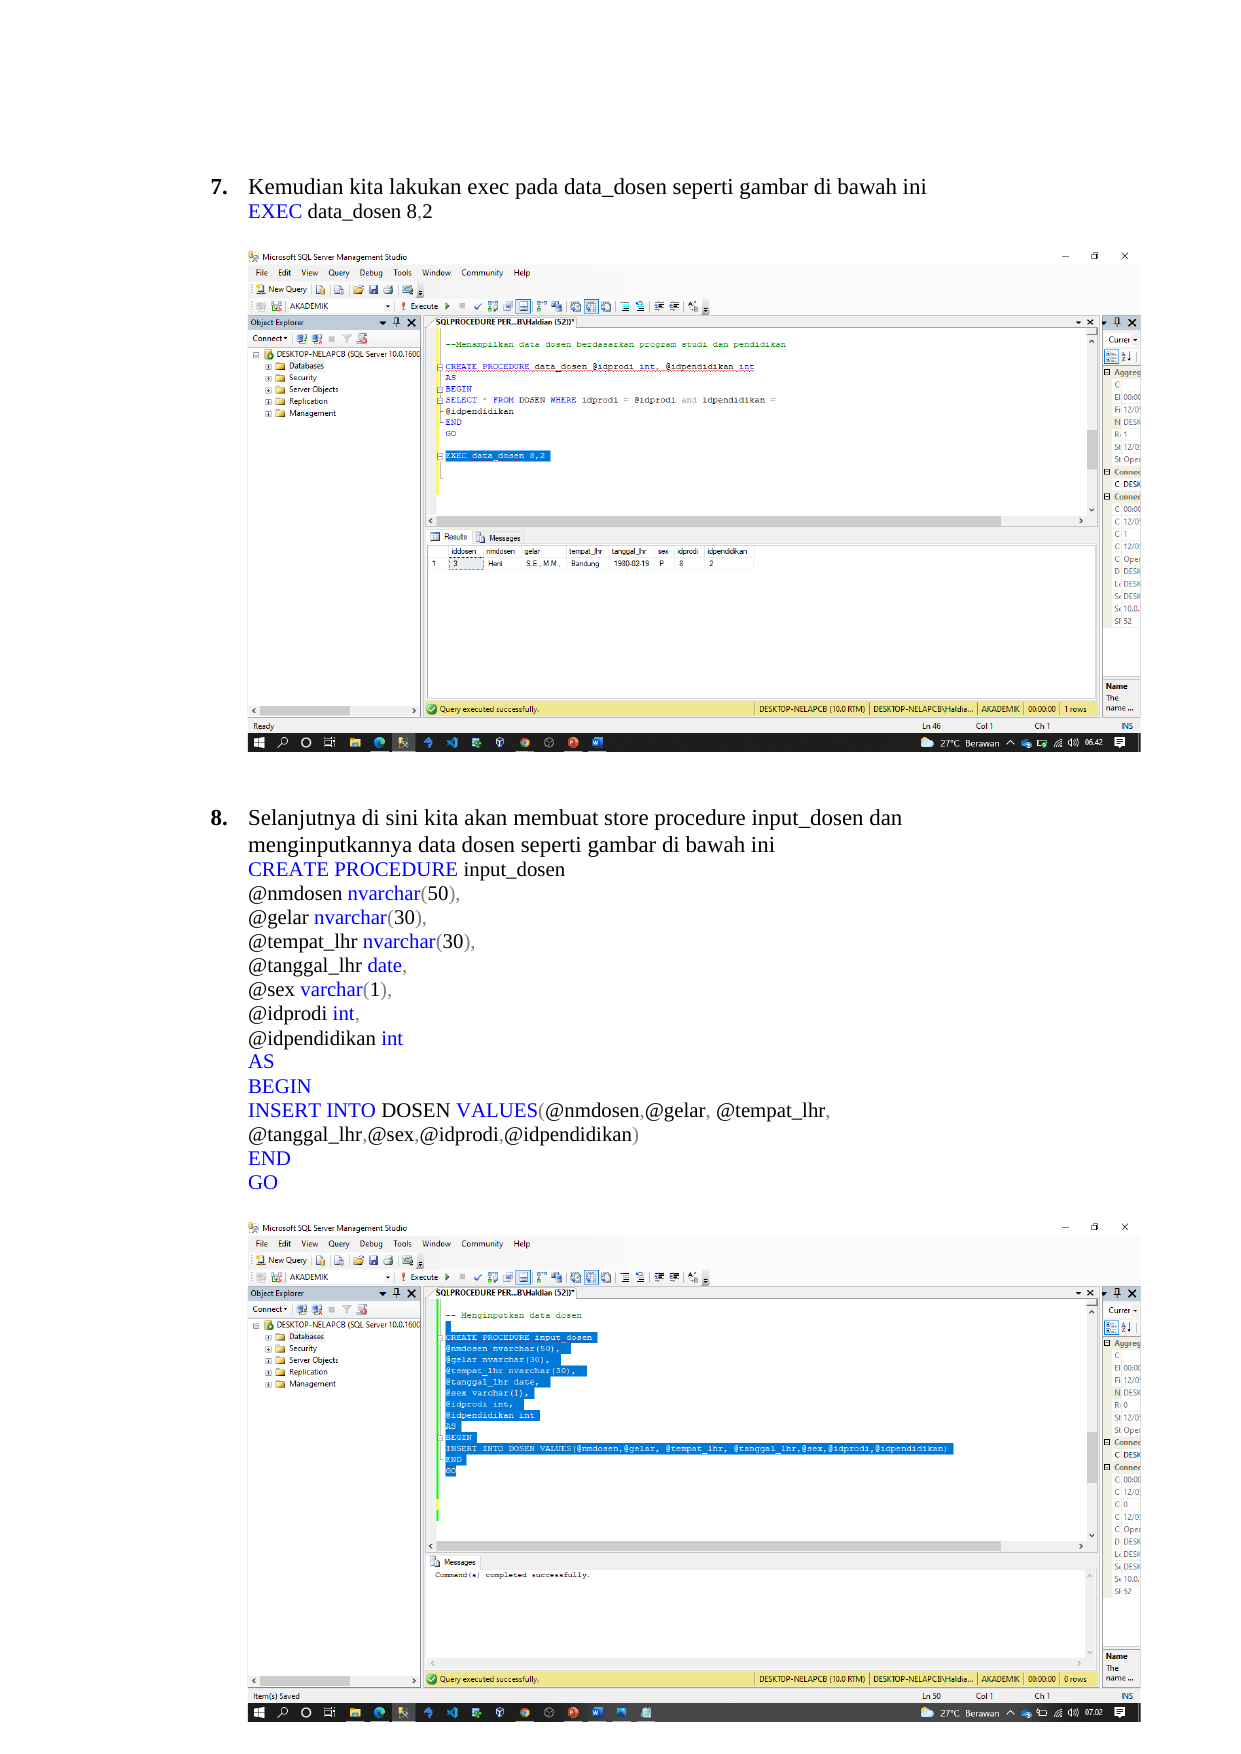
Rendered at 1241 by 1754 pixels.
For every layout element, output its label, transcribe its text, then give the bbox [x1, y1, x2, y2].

text @idpendidikan int [248, 1025, 1065, 1049]
text @gelar nvarchar(30), [248, 905, 1065, 929]
list Kemudian kita lakukan exec pada data_dosen seperti gambar di bawah ini [210, 173, 1065, 199]
list GO [248, 1170, 1065, 1194]
text BEGIN [248, 1073, 1065, 1098]
text AS [248, 1049, 1065, 1073]
text @nmdosen nvarchar(50), [248, 881, 1065, 905]
text @idprodi int, [248, 1001, 1065, 1025]
text INSERT INTO DOSEN VALUES(@nmdosen,@gelar, @tempat_lhr, @tanggal_lhr,@sex,@idprodi,@idpendidikan) [248, 1098, 1065, 1146]
text CREATE PROCEDURE input_dosen [248, 857, 1065, 881]
text @tempat_lhr nvarchar(30), [248, 929, 1065, 953]
text @sex varchar(1), [248, 977, 1065, 1001]
list Selanjutnya di sini kita akan membuat store procedure input_dosen dan menginputkannya data dosen seperti gambar di bawah ini [210, 804, 1065, 857]
list EXEC data_dosen 8,2 [248, 199, 1065, 223]
text @tanggal_lhr date, [248, 953, 1065, 977]
text END [248, 1146, 1065, 1170]
picture [247, 249, 1141, 752]
picture [247, 1220, 1141, 1722]
